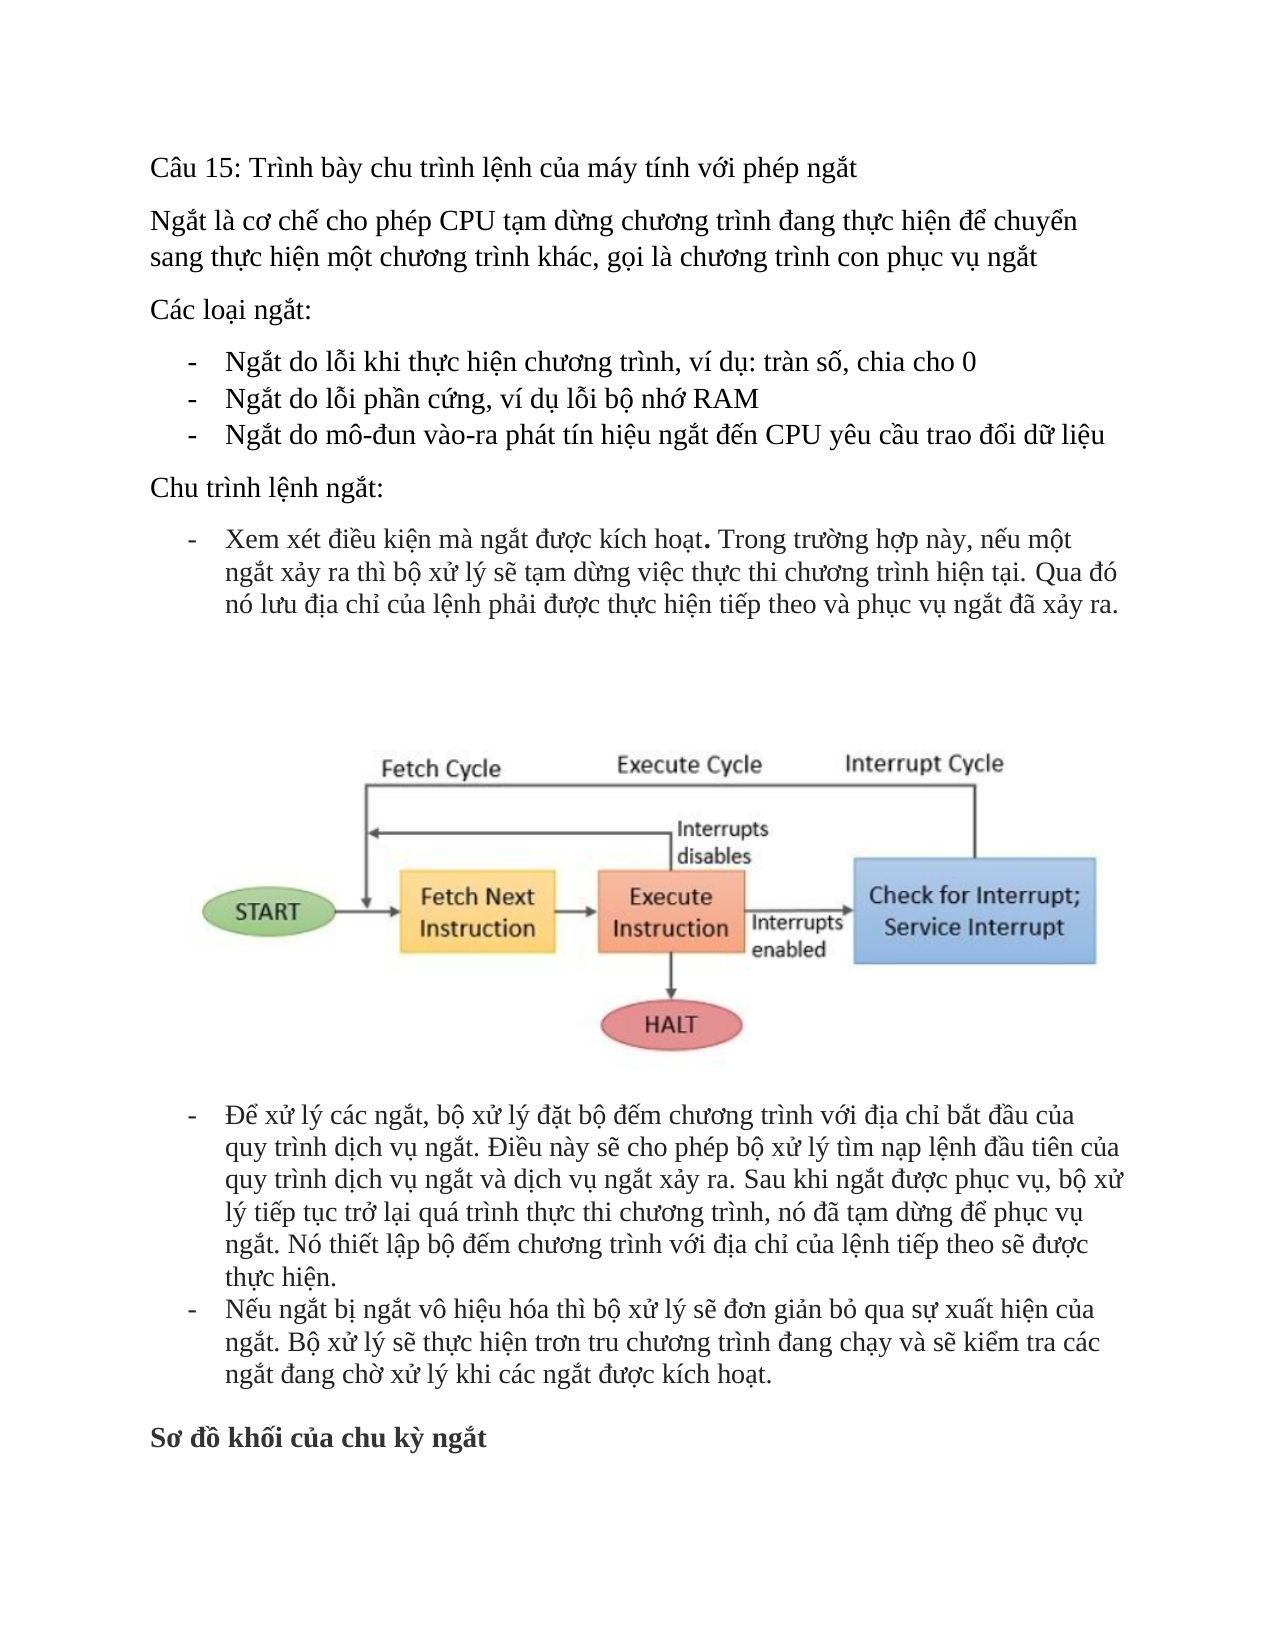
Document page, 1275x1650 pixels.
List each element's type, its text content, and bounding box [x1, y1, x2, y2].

list Để xử lý các ngắt, bộ xử lý đặt bộ đếm chương trình với địa chỉ bắt đầu của quy trình dịch vụ ngắt. Điều này sẽ cho phép bộ xử lý tìm nạp lệnh đầu tiên của quy trình dịch vụ ngắt và dịch vụ ngắt xảy ra. Sau khi ngắt được phục vụ, bộ xử lý tiếp tục trở lại quá trình thực thi chương trình, nó đã tạm dừng để phục vụ ngắt. Nó thiết lập bộ đếm chương trình với địa chỉ của lệnh tiếp theo sẽ được thực hiện. [187, 1098, 1125, 1292]
list Ngắt do lỗi phần cứng, ví dụ lỗi bộ nhớ RAM [187, 381, 1125, 414]
text Ngắt là cơ chế cho phép CPU tạm dừng chương trình đang thực hiện để chuyển sang thực hiện một chương trình khác, gọi là chương trình con phục vụ ngắt [150, 203, 1125, 272]
list Ngắt do mô-đun vào-ra phát tín hiệu ngắt đến CPU yêu cầu trao đổi dữ liệu [187, 417, 1125, 450]
list Ngắt do lỗi khi thực hiện chương trình, ví dụ: tràn số, chia cho 0 [187, 344, 1125, 378]
list Nếu ngắt bị ngắt vô hiệu hóa thì bộ xử lý sẽ đơn giản bỏ qua sự xuất hiện của ngắt. Bộ xử lý sẽ thực hiện trơn tru chương trình đang chạy và sẽ kiểm tra các ngắt đang chờ xử lý khi các ngắt được kích hoạt. [187, 1292, 1125, 1389]
text Chu trình lệnh ngắt: [150, 470, 1125, 503]
list Xem xét điều kiện mà ngắt được kích hoạt. Trong trường hợp này, nếu một ngắt xảy ra thì bộ xử lý sẽ tạm dừng việc thực thi chương trình hiện tại. Qua đó nó lưu địa chỉ của lệnh phải được thực hiện tiếp theo và phục vụ ngắt đã xảy ra. [187, 522, 1125, 620]
text Câu 15: Trình bày chu trình lệnh của máy tính với phép ngắt [150, 150, 1125, 183]
picture [150, 713, 1125, 1069]
text Các loại ngắt: [150, 292, 1125, 325]
text Sơ đồ khối của chu kỳ ngắt [150, 1421, 1125, 1454]
